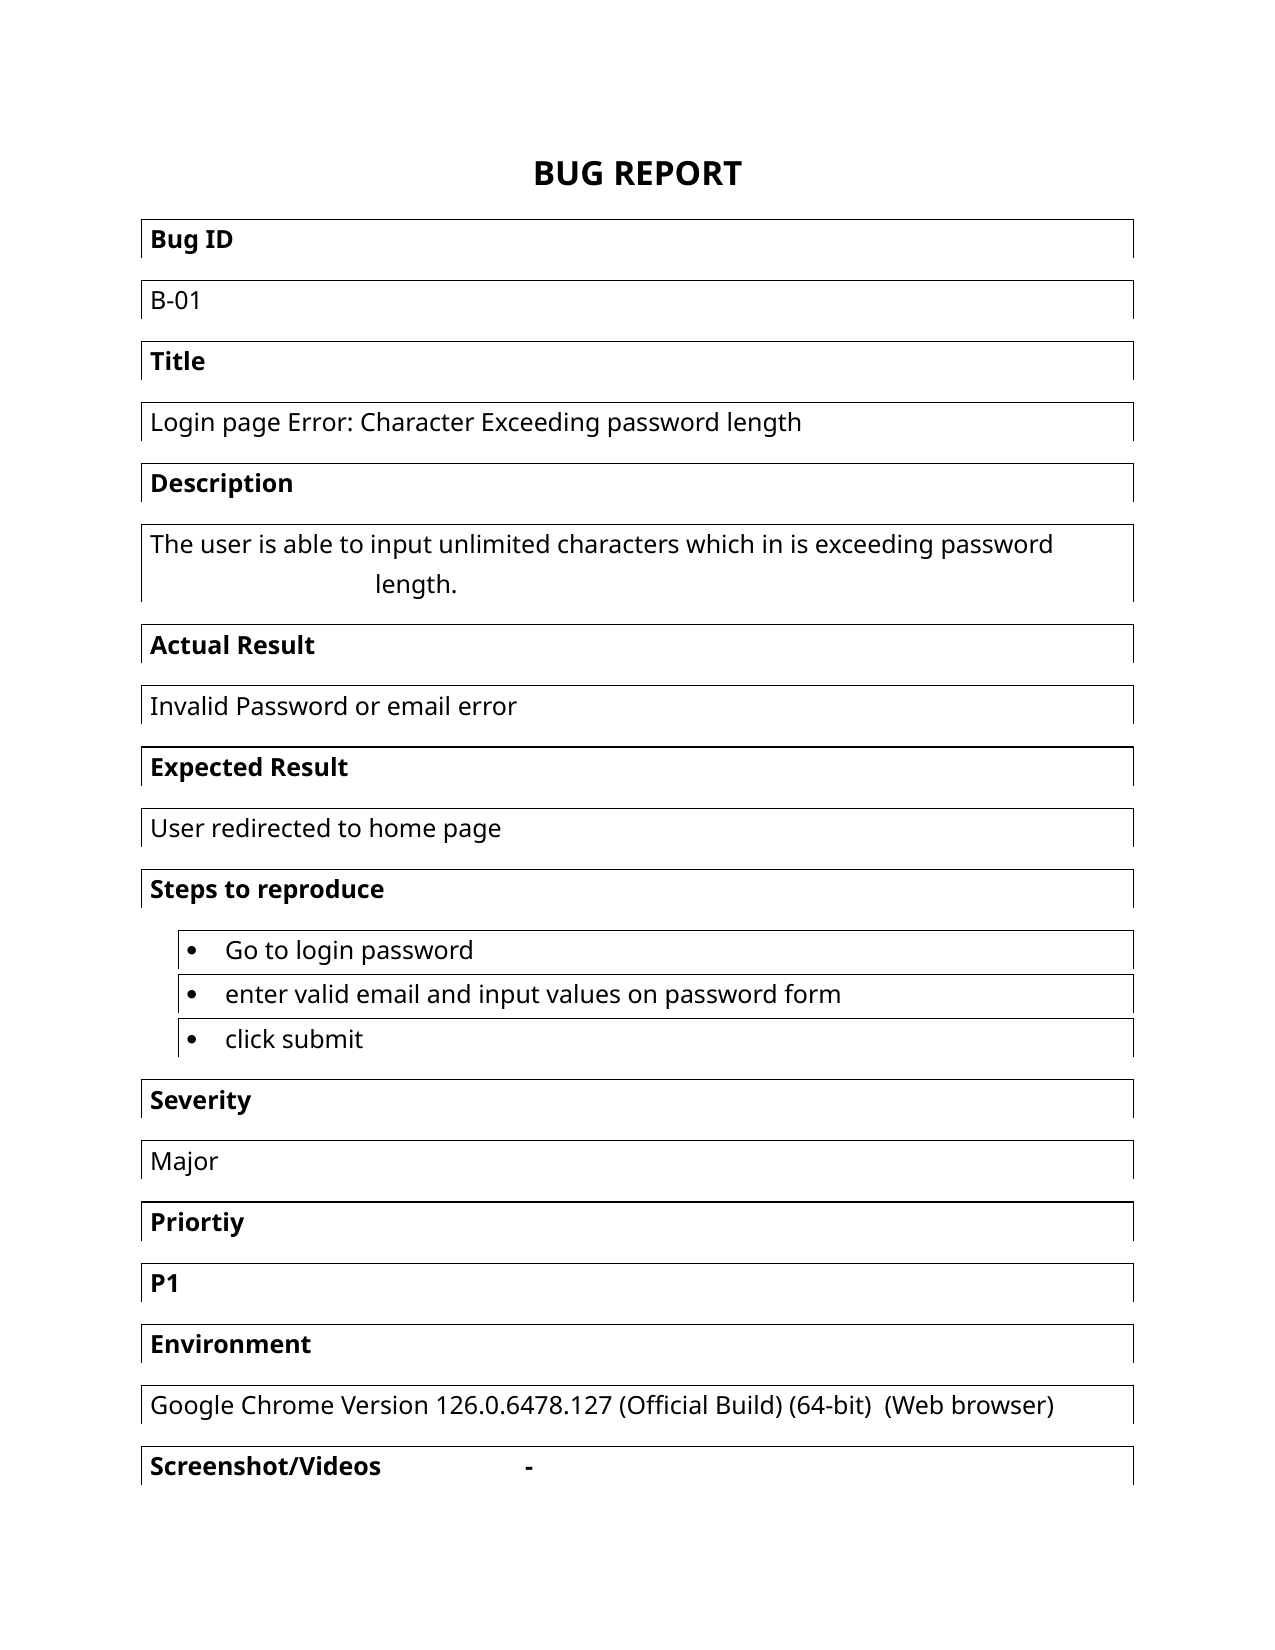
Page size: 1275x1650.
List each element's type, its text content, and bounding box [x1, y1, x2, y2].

text Environment [142, 1325, 1133, 1363]
text Actual Result [142, 625, 1133, 663]
text User redirected to home page [142, 809, 1133, 847]
text The user is able to input unlimited characters which in is exceeding password length. [142, 525, 1133, 602]
text P1 [142, 1264, 1133, 1302]
list Go to login password [179, 931, 1133, 969]
text B-01 [142, 281, 1133, 319]
text Description [142, 464, 1133, 502]
text Severity [142, 1080, 1133, 1118]
text Major [142, 1141, 1133, 1179]
text Screenshot/Videos - [142, 1447, 1133, 1485]
text Login page Error: Character Exceeding password length [142, 403, 1133, 441]
text Steps to reproduce [142, 870, 1133, 908]
list click submit [179, 1019, 1133, 1057]
text Expected Result [142, 748, 1133, 786]
text BUG REPORT [150, 150, 1125, 195]
text Invalid Password or email error [142, 686, 1133, 724]
text Bug ID [142, 220, 1133, 258]
text Google Chrome Version 126.0.6478.127 (Official Build) (64-bit) (Web browser) [142, 1386, 1133, 1424]
text Priortiy [142, 1203, 1133, 1241]
text Title [142, 342, 1133, 380]
list enter valid email and input values on password form [179, 975, 1133, 1013]
